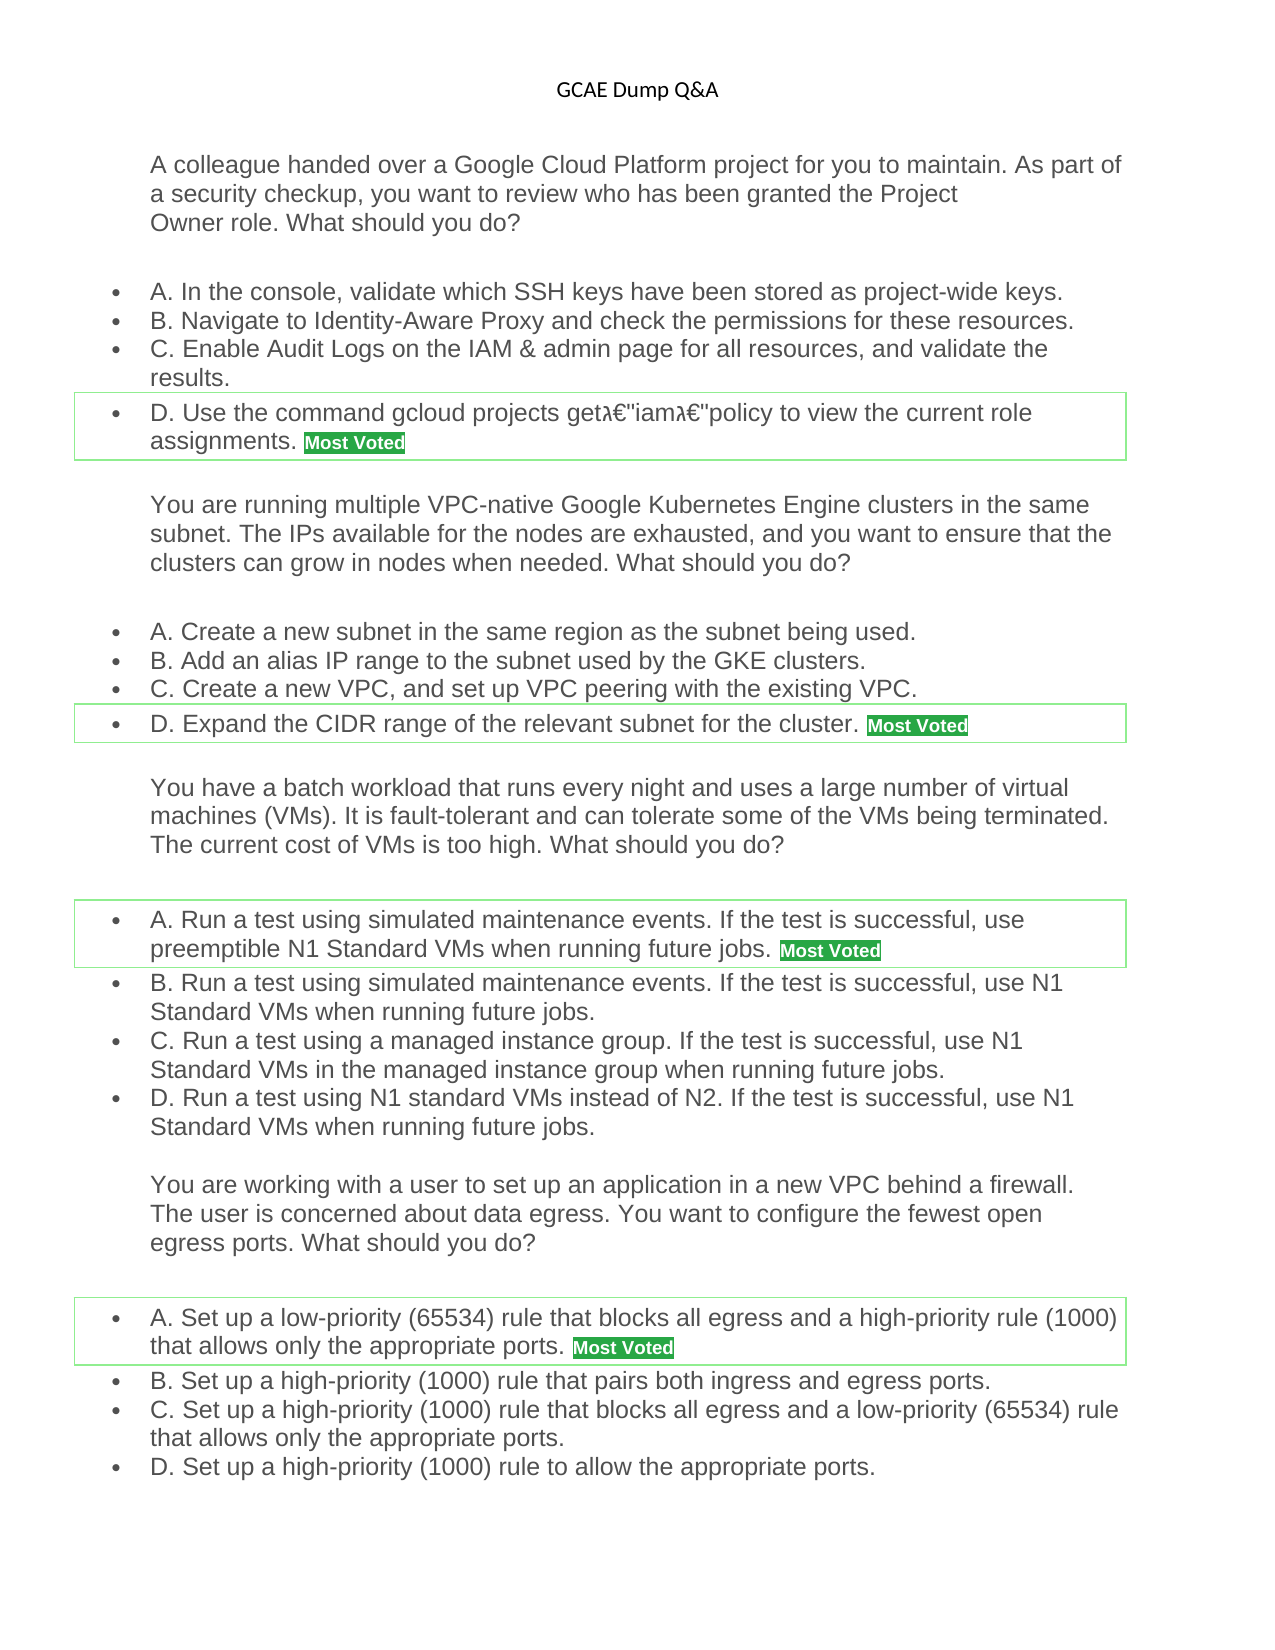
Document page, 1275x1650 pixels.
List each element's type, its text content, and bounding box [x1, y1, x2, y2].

list C. Create a new VPC, and set up VPC peering with the existing VPC. [112, 674, 1125, 703]
list C. Enable Audit Logs on the IAM & admin page for all resources, and validate the results. [112, 334, 1125, 392]
text You have a batch workload that runs every night and uses a large number of virtual machines (VMs). It is fault-tolerant and can tolerate some of the VMs being terminated. The current cost of VMs is too high. What should you do? [150, 772, 1125, 859]
list A. Create a new subnet in the same region as the subnet being used. [112, 617, 1125, 646]
list D. Run a test using N1 standard VMs instead of N2. If the test is successful, use N1 Standard VMs when running future jobs. [112, 1083, 1125, 1141]
list C. Run a test using a managed instance group. If the test is successful, use N1 Standard VMs in the managed instance group when running future jobs. [112, 1026, 1125, 1083]
list D. Set up a high-priority (1000) rule to allow the appropriate ports. [112, 1452, 1125, 1481]
list A. In the console, validate which SSH keys have been stored as project-wide keys. [112, 277, 1125, 306]
text A colleague handed over a Google Cloud Platform project for you to maintain. As part of a security checkup, you want to review who has been granted the Project Owner role. What should you do? [150, 150, 1125, 236]
list A. Set up a low-priority (65534) rule that blocks all egress and a high-priority rule (1000) that allows only the appropriate ports. Most Voted [75, 1298, 1125, 1364]
list D. Expand the CIDR range of the relevant subnet for the cluster. Most Voted [75, 705, 1125, 742]
text You are running multiple VPC-native Google Kubernetes Engine clusters in the same subnet. The IPs available for the nodes are exhausted, and you want to ensure that the clusters can grow in nodes when needed. What should you do? [150, 490, 1125, 576]
text You are working with a user to set up an application in a new VPC behind a firewall. The user is concerned about data egress. You want to configure the fewest open egress ports. What should you do? [150, 1170, 1125, 1256]
list B. Set up a high-priority (1000) rule that pairs both ingress and egress ports. [112, 1366, 1125, 1394]
list B. Navigate to Identity-Aware Proxy and check the permissions for these resources. [112, 306, 1125, 334]
list A. Run a test using simulated maintenance events. If the test is successful, use preemptible N1 Standard VMs when running future jobs. Most Voted [75, 901, 1125, 967]
list D. Use the command gcloud projects getג€"iamג€"policy to view the current role assignments. Most Voted [75, 393, 1125, 459]
list B. Add an alias IP range to the subnet used by the GKE clusters. [112, 646, 1125, 674]
list C. Set up a high-priority (1000) rule that blocks all egress and a low-priority (65534) rule that allows only the appropriate ports. [112, 1394, 1125, 1452]
list B. Run a test using simulated maintenance events. If the test is successful, use N1 Standard VMs when running future jobs. [112, 968, 1125, 1026]
